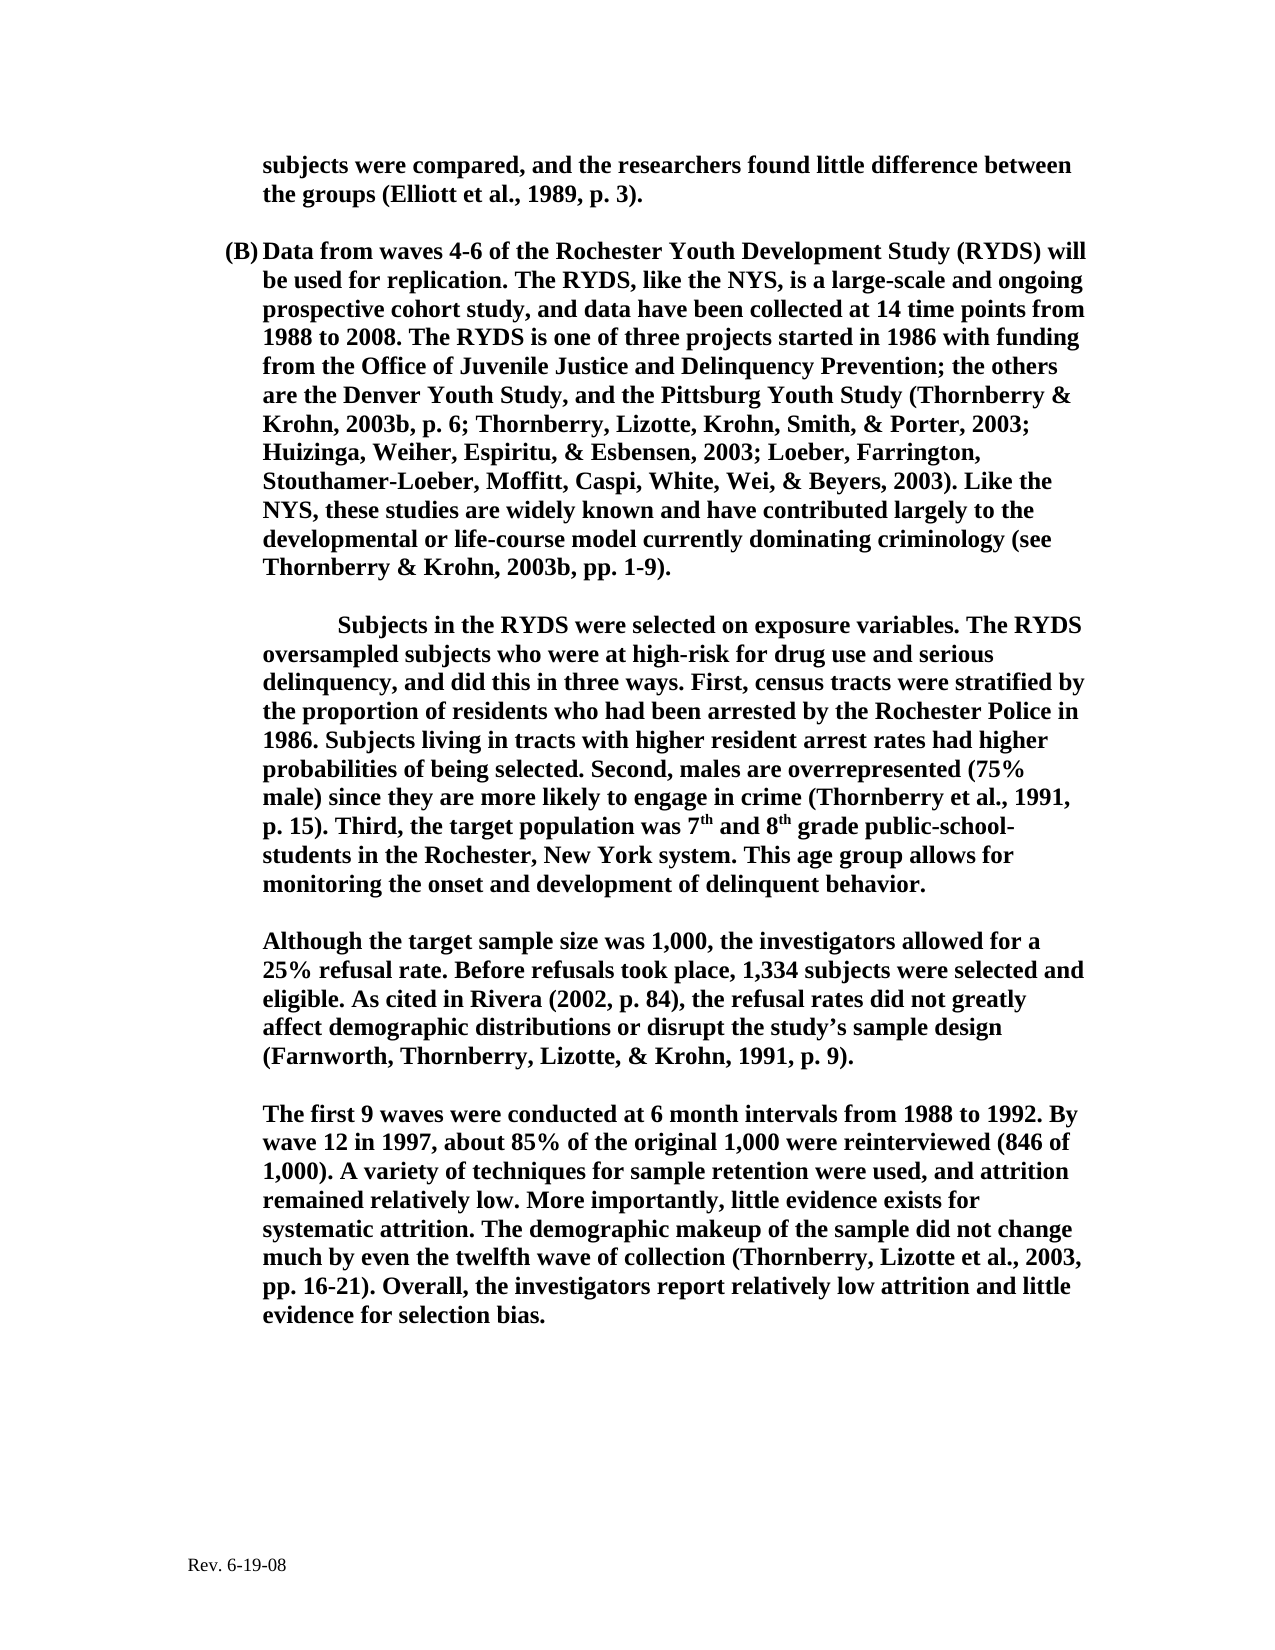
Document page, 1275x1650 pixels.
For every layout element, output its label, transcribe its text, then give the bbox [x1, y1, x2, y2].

list Subjects in the RYDS were selected on exposure variables. The RYDS oversampled subjects who were at high-risk for drug use and serious delinquency, and did this in three ways. First, census tracts were stratified by the proportion of residents who had been arrested by the Rochester Police in 1986. Subjects living in tracts with higher resident arrest rates had higher probabilities of being selected. Second, males are overrepresented (75% male) since they are more likely to engage in crime (Thornberry et al., 1991, p. 15). Third, the target population was 7th and 8th grade public-school-students in the Rochester, New York system. This age group allows for monitoring the onset and development of delinquent behavior. [262, 610, 1087, 897]
list Although the target sample size was 1,000, the investigators allowed for a 25% refusal rate. Before refusals took place, 1,334 subjects were selected and eligible. As cited in Rivera (2002, p. 84), the refusal rates did not greatly affect demographic distributions or disrupt the study’s sample design (Farnworth, Thornberry, Lizotte, & Krohn, 1991, p. 9). [262, 926, 1087, 1070]
list The first 9 waves were conducted at 6 month intervals from 1988 to 1992. By wave 12 in 1997, about 85% of the original 1,000 were reinterviewed (846 of 1,000). A variety of techniques for sample retention were used, and attrition remained relatively low. More importantly, little evidence exists for systematic attrition. The demographic makeup of the sample did not change much by even the twelfth wave of collection (Thornberry, Lizotte et al., 2003, pp. 16-21). Overall, the investigators report relatively low attrition and little evidence for selection bias. [262, 1099, 1087, 1329]
list Data from waves 4-6 of the Rochester Youth Development Study (RYDS) will be used for replication. The RYDS, like the NYS, is a large-scale and ongoing prospective cohort study, and data have been collected at 14 time points from 1988 to 2008. The RYDS is one of three projects started in 1986 with funding from the Office of Juvenile Justice and Delinquency Prevention; the others are the Denver Youth Study, and the Pittsburg Youth Study (Thornberry & Krohn, 2003b, p. 6; Thornberry, Lizotte, Krohn, Smith, & Porter, 2003; Huizinga, Weiher, Espiritu, & Esbensen, 2003; Loeber, Farrington, Stouthamer-Loeber, Moffitt, Caspi, White, Wei, & Beyers, 2003). Like the NYS, these studies are widely known and have contributed largely to the developmental or life-course model currently dominating criminology (see Thornberry & Krohn, 2003b, pp. 1-9). [225, 236, 1087, 581]
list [225, 150, 1087, 207]
